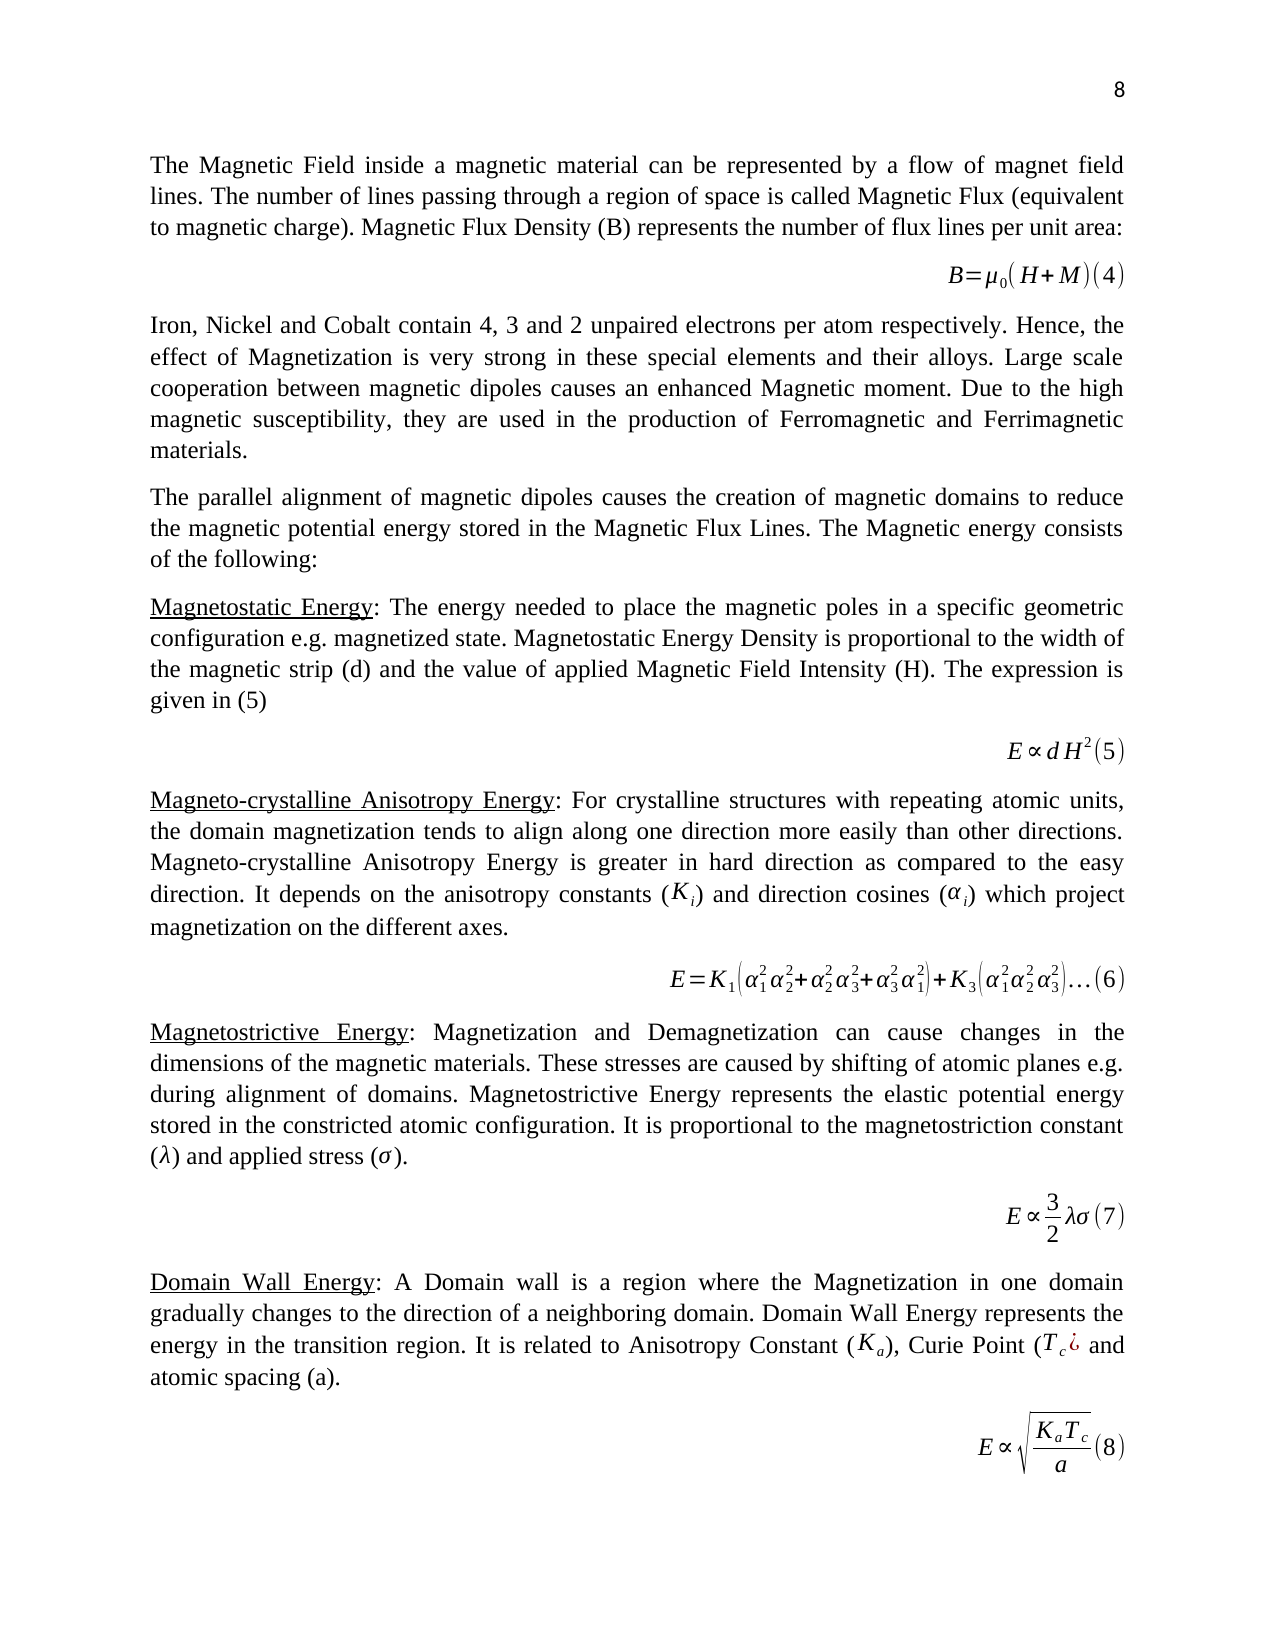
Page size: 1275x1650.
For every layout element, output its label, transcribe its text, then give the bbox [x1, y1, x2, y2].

text Domain Wall Energy: A Domain wall is a region where the Magnetization in one domain gradually changes to the direction of a neighboring domain. Domain Wall Energy represents the energy in the transition region. It is related to Anisotropy Constant (), Curie Point ( and atomic spacing (a). [150, 1267, 1125, 1391]
text Magnetostatic Energy: The energy needed to place the magnetic poles in a specific geometric configuration e.g. magnetized state. Magnetostatic Energy Density is proportional to the width of the magnetic strip (d) and the value of applied Magnetic Field Intensity (H). The expression is given in (5) [150, 592, 1125, 714]
text Magneto-crystalline Anisotropy Energy: For crystalline structures with repeating atomic units, the domain magnetization tends to align along one direction more easily than other directions. Magneto-crystalline Anisotropy Energy is greater in hard direction as compared to the easy direction. It depends on the anisotropy constants () and direction cosines () which project magnetization on the different axes. [150, 785, 1125, 940]
text Magnetostrictive Energy: Magnetization and Demagnetization can cause changes in the dimensions of the magnetic materials. These stresses are caused by shifting of atomic planes e.g. during alignment of domains. Magnetostrictive Energy represents the elastic potential energy stored in the constricted atomic configuration. It is proportional to the magnetostriction constant () and applied stress (). [150, 1017, 1125, 1170]
text The Magnetic Field inside a magnetic material can be represented by a flow of magnet field lines. The number of lines passing through a region of space is called Magnetic Flux (equivalent to magnetic charge). Magnetic Flux Density (B) represents the number of flux lines per unit area: [150, 150, 1125, 241]
text Iron, Nickel and Cobalt contain 4, 3 and 2 unpaired electrons per atom respectively. Hence, the effect of Magnetization is very strong in these special elements and their alloys. Large scale cooperation between magnetic dipoles causes an enhanced Magnetic moment. Due to the high magnetic susceptibility, they are used in the production of Ferromagnetic and Ferrimagnetic materials. [150, 311, 1125, 463]
